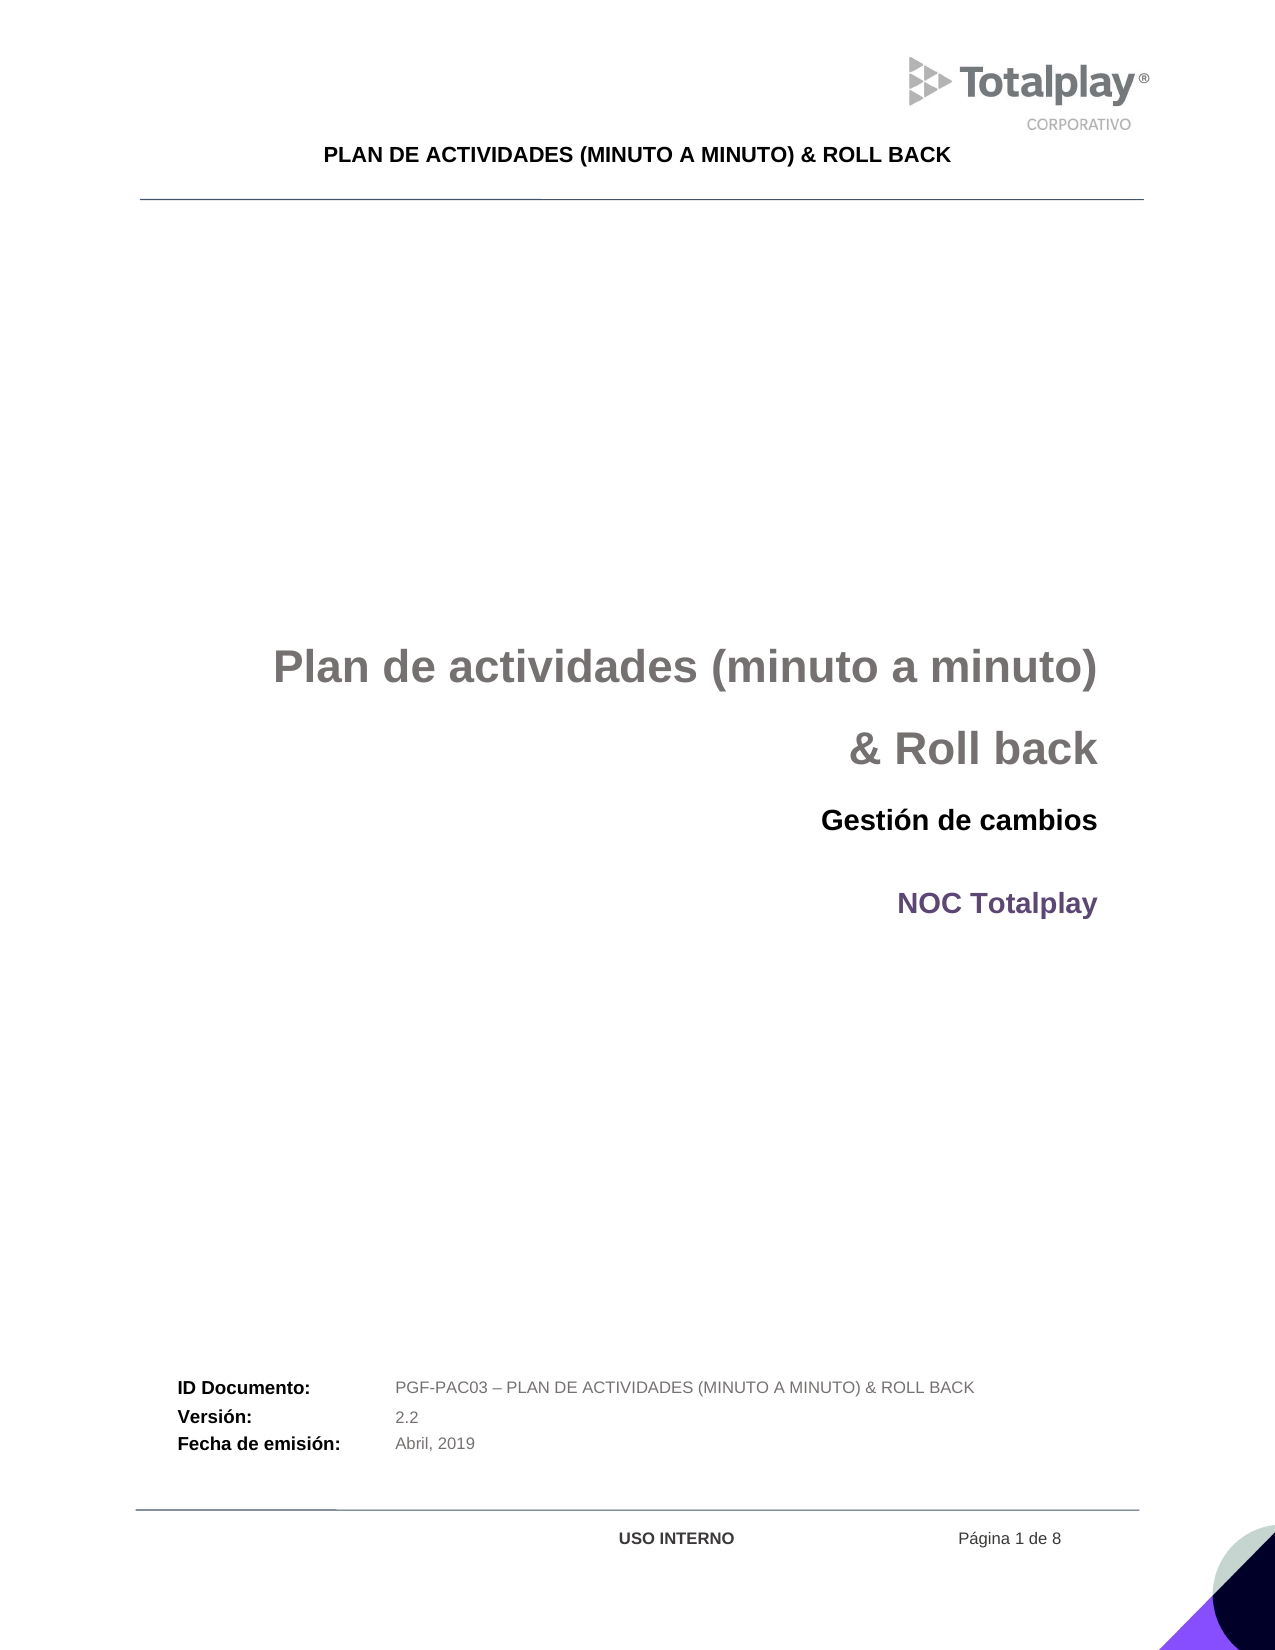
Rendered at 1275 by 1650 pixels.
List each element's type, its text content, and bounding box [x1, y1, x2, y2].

table_cell Fecha de emisión: [166, 1433, 384, 1454]
table_cell Abril, 2019 [384, 1433, 1126, 1454]
text Plan de actividades (minuto a minuto) [177, 640, 1098, 693]
picture [908, 57, 1151, 132]
table_cell 2.2 [384, 1401, 1126, 1433]
picture [589, 1521, 1275, 1650]
text & Roll back [177, 721, 1098, 774]
table_header ID Documento: [166, 1374, 384, 1401]
text Gestión de cambios [177, 803, 1098, 836]
table_cell Versión: [166, 1401, 384, 1433]
text NOC Totalplay [177, 886, 1098, 920]
table_header PGF-PAC03 – PLAN DE ACTIVIDADES (MINUTO A MINUTO) & ROLL BACK [384, 1374, 1126, 1401]
